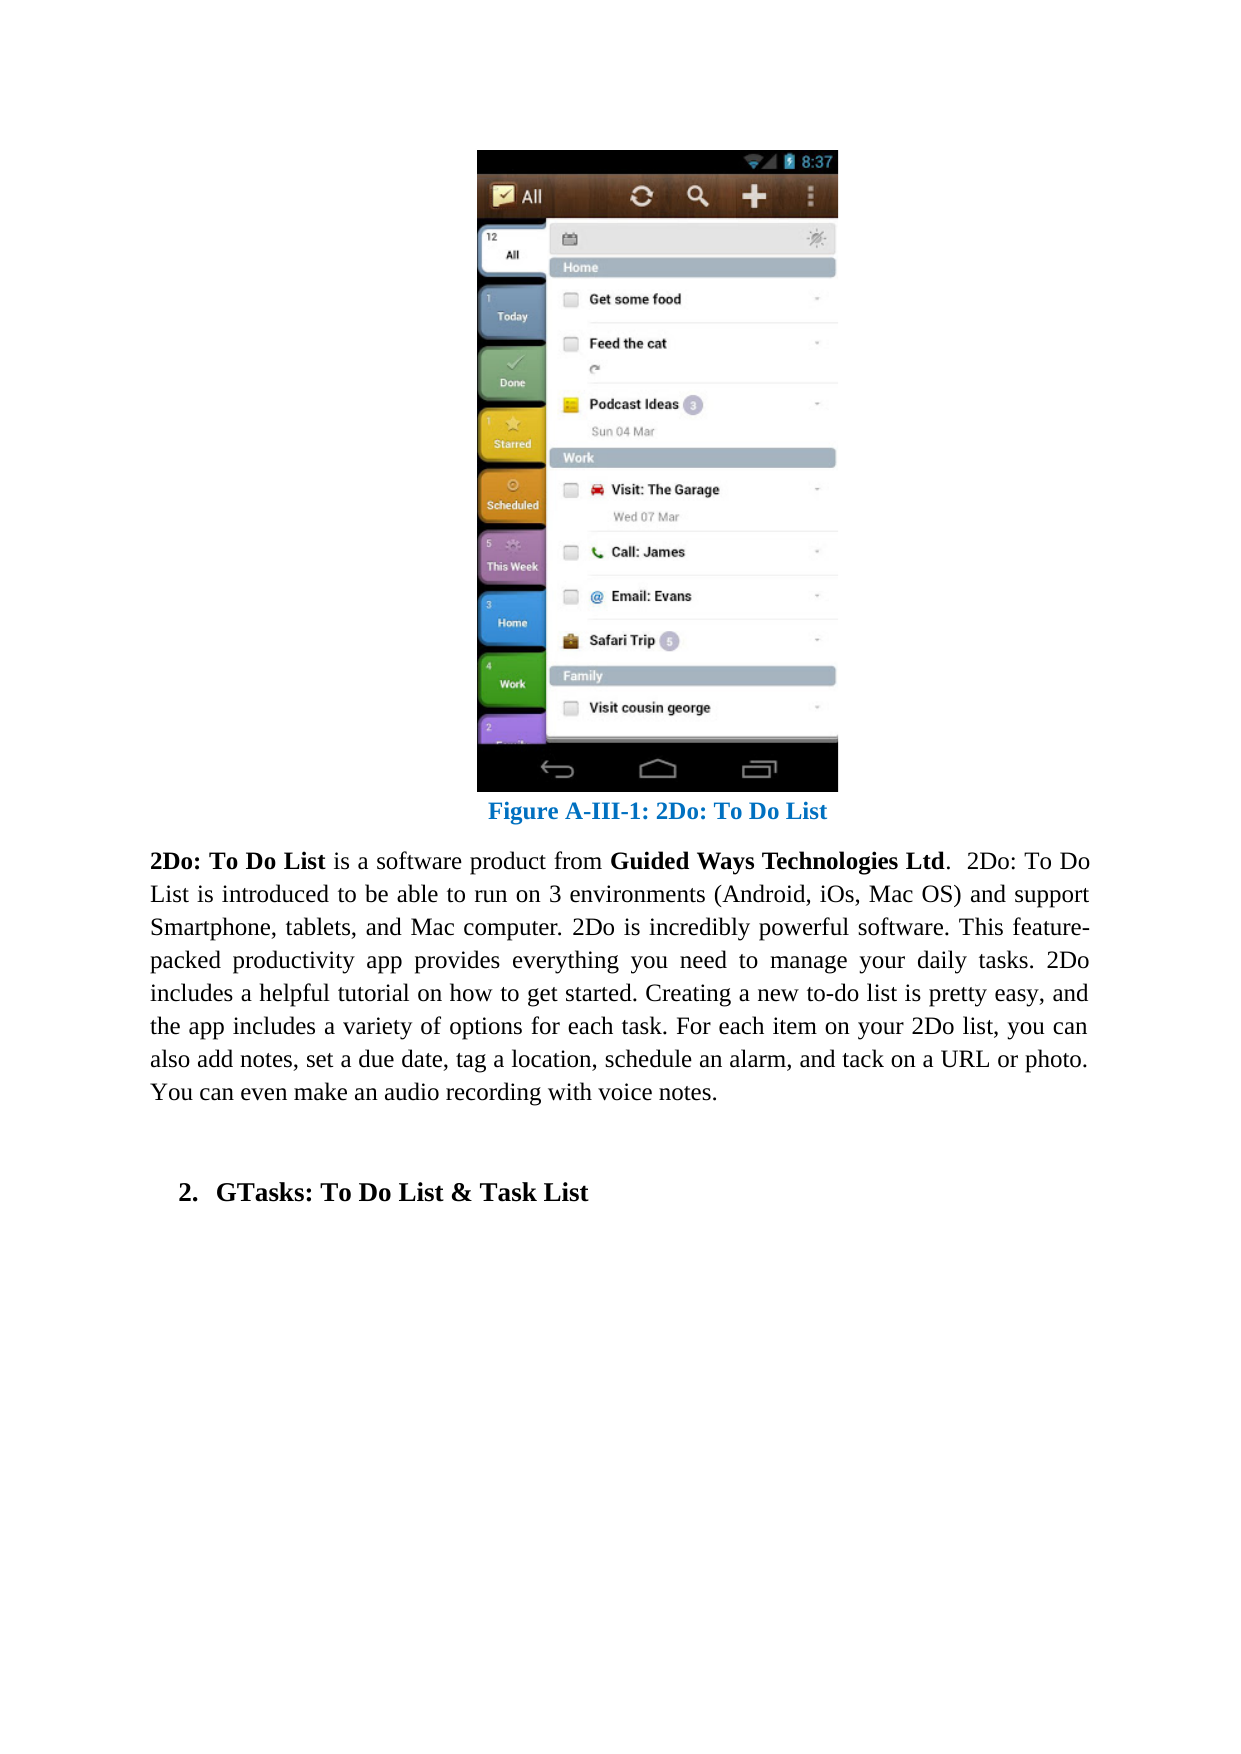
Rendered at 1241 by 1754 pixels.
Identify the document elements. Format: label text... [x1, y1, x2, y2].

picture [477, 150, 839, 792]
list GTasks: To Do List & Task List [178, 1176, 1090, 1208]
text 2Do: To Do List is a software product from Guided Ways Technologies Ltd. 2Do: To Do List is introduced to be able to run on 3 environments (Android, iOs, Mac OS) and support Smartphone, tablets, and Mac computer. 2Do is incredibly powerful software. This feature-packed productivity app provides everything you need to manage your daily tasks. 2Do includes a helpful tutorial on how to get started. Creating a new to-do list is pretty easy, and the app includes a variety of options for each task. For each item on your 2Do list, you can also add notes, set a due date, tag a location, schedule an alarm, and tack on a URL or photo. You can even make an audio recording with voice notes. [150, 846, 1090, 945]
list Figure A-III-1: 2Do: To Do List [225, 796, 1090, 825]
